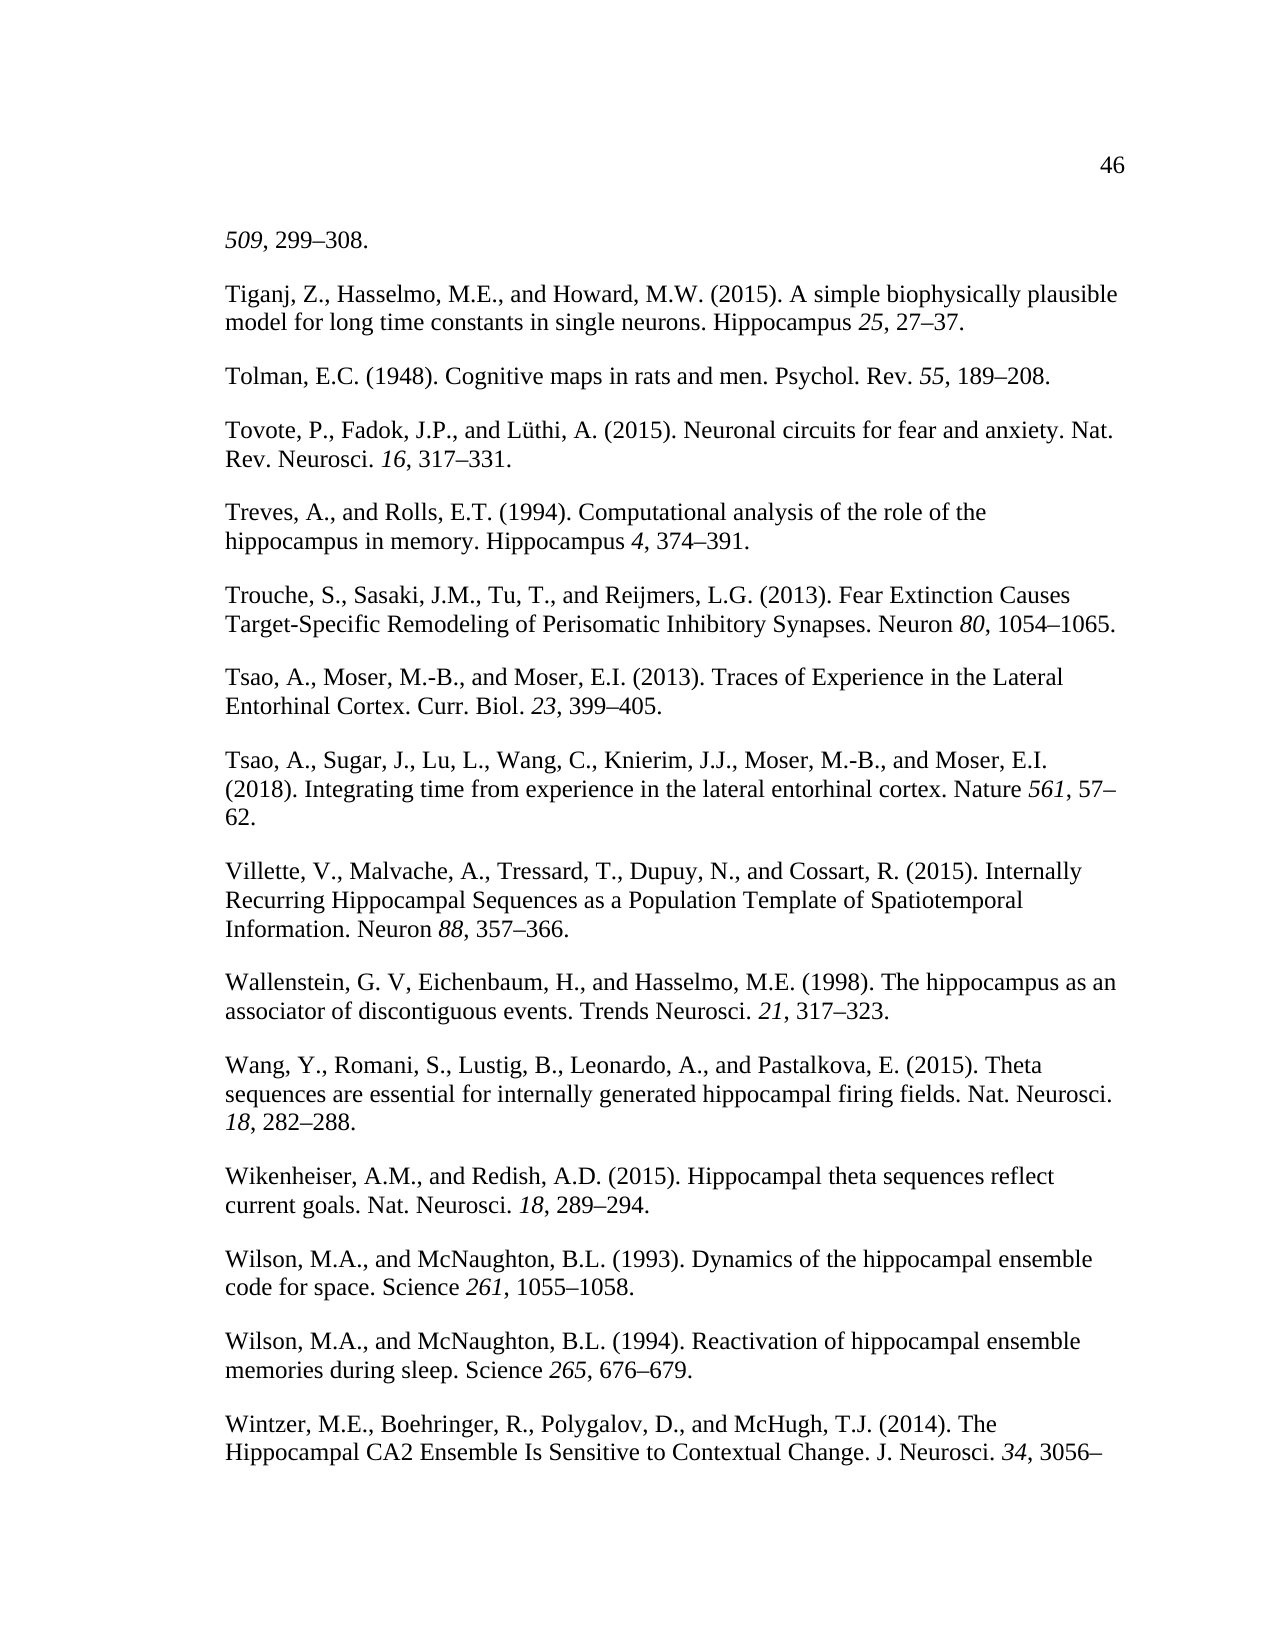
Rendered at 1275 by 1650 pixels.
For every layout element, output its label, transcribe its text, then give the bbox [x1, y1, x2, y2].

text Trouche, S., Sasaki, J.M., Tu, T., and Reijmers, L.G. (2013). Fear Extinction Causes Target-Specific Remodeling of Perisomatic Inhibitory Synapses. Neuron 80, 1054–1065. [225, 580, 1125, 637]
text Wikenheiser, A.M., and Redish, A.D. (2015). Hippocampal theta sequences reflect current goals. Nat. Neurosci. 18, 289–294. [225, 1161, 1125, 1219]
text Wilson, M.A., and McNaughton, B.L. (1993). Dynamics of the hippocampal ensemble code for space. Science 261, 1055–1058. [225, 1244, 1125, 1301]
text Tsao, A., Sugar, J., Lu, L., Wang, C., Knierim, J.J., Moser, M.-B., and Moser, E.I. (2018). Integrating time from experience in the lateral entorhinal cortex. Nature 561, 57–62. [225, 745, 1125, 831]
text Wilson, M.A., and McNaughton, B.L. (1994). Reactivation of hippocampal ensemble memories during sleep. Science 265, 676–679. [225, 1326, 1125, 1384]
text Wang, Y., Romani, S., Lustig, B., Leonardo, A., and Pastalkova, E. (2015). Theta sequences are essential for internally generated hippocampal firing fields. Nat. Neurosci. 18, 282–288. [225, 1050, 1125, 1136]
text Treves, A., and Rolls, E.T. (1994). Computational analysis of the role of the hippocampus in memory. Hippocampus 4, 374–391. [225, 497, 1125, 555]
text Tiganj, Z., Hasselmo, M.E., and Howard, M.W. (2015). A simple biophysically plausible model for long time constants in single neurons. Hippocampus 25, 27–37. [225, 279, 1125, 336]
text Wallenstein, G. V, Eichenbaum, H., and Hasselmo, M.E. (1998). The hippocampus as an associator of discontiguous events. Trends Neurosci. 21, 317–323. [225, 967, 1125, 1025]
text Tolman, E.C. (1948). Cognitive maps in rats and men. Psychol. Rev. 55, 189–208. [225, 361, 1125, 390]
text Villette, V., Malvache, A., Tressard, T., Dupuy, N., and Cossart, R. (2015). Internally Recurring Hippocampal Sequences as a Population Template of Spatiotemporal Information. Neuron 88, 357–366. [225, 856, 1125, 942]
text Tovote, P., Fadok, J.P., and Lüthi, A. (2015). Neuronal circuits for fear and anxiety. Nat. Rev. Neurosci. 16, 317–331. [225, 415, 1125, 472]
text Tsao, A., Moser, M.-B., and Moser, E.I. (2013). Traces of Experience in the Lateral Entorhinal Cortex. Curr. Biol. 23, 399–405. [225, 662, 1125, 720]
